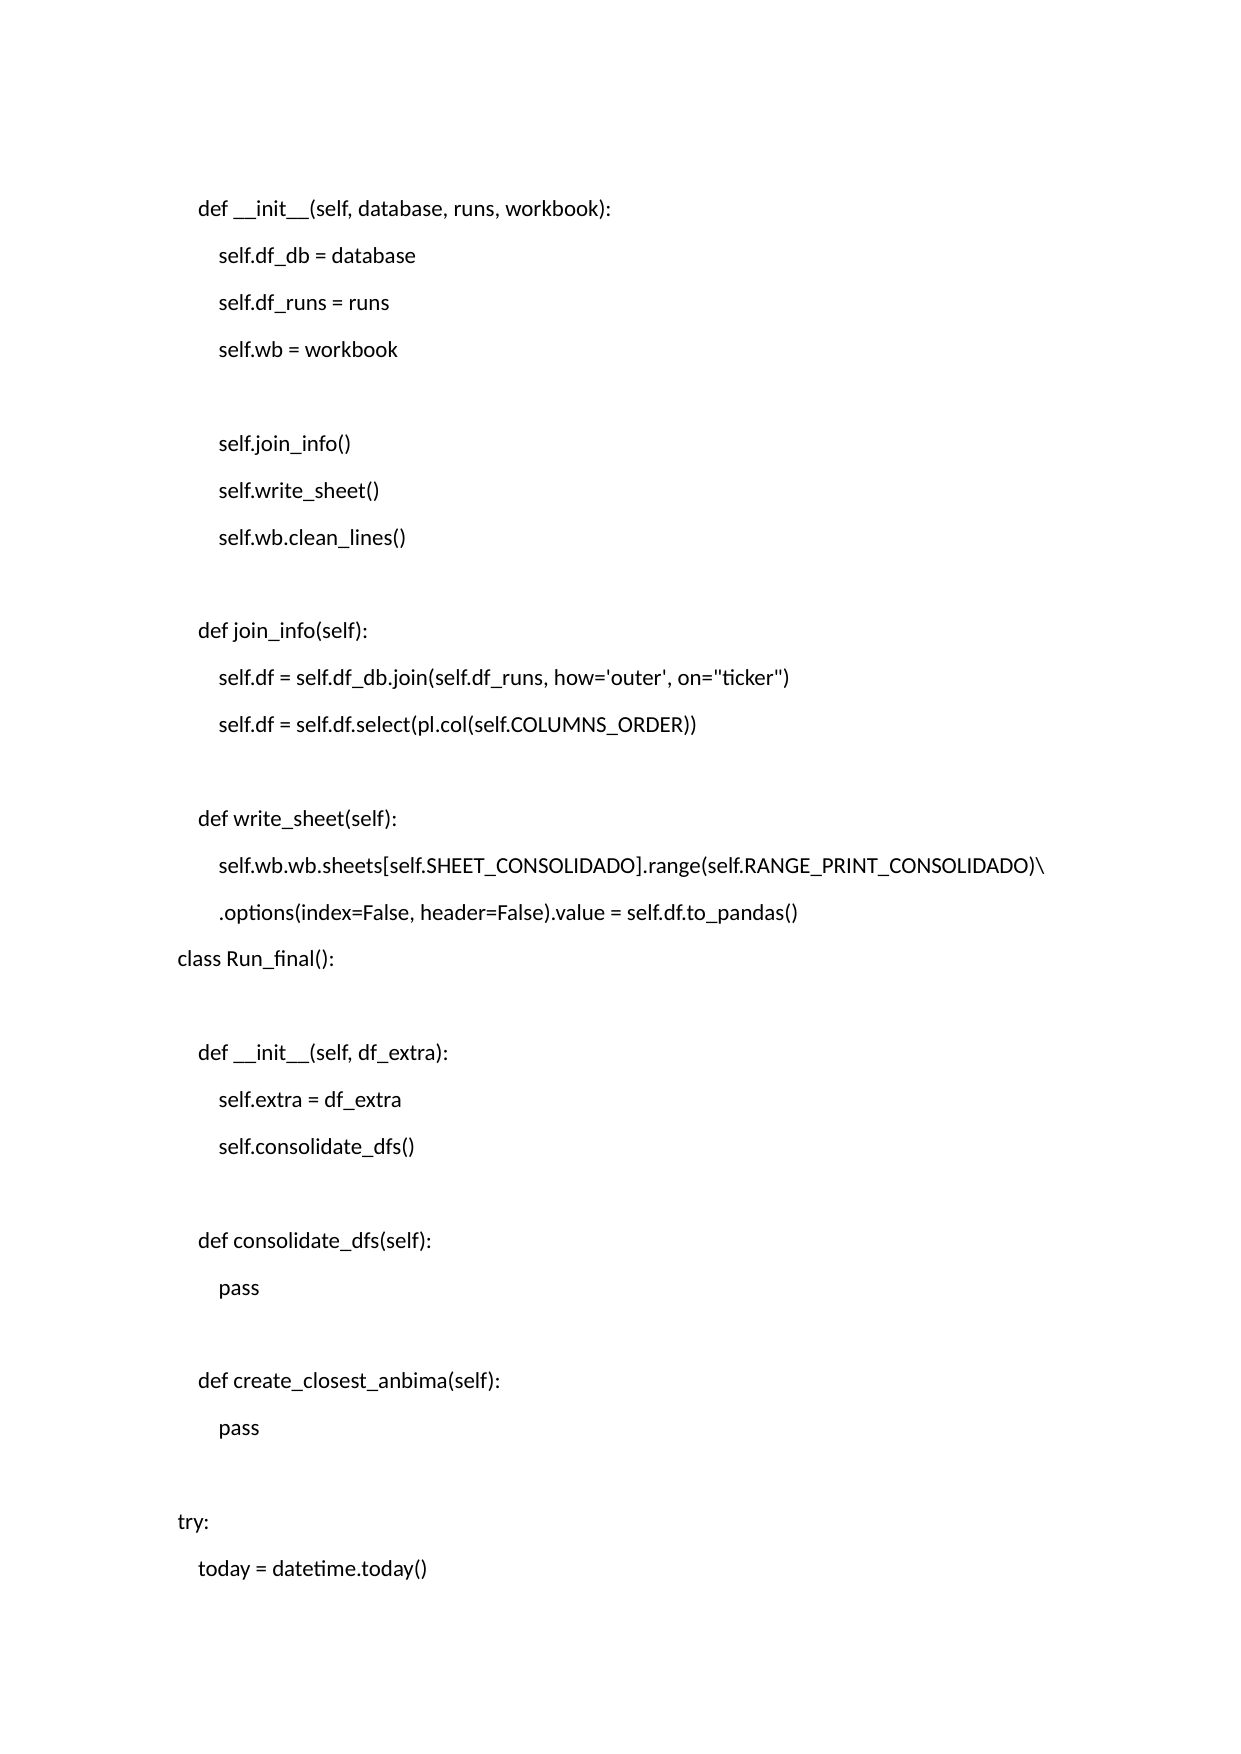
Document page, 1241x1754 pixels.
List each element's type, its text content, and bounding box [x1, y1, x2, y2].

text pass [177, 1273, 1063, 1301]
text def consolidate_dfs(self): [177, 1226, 1063, 1254]
text self.wb.clean_lines() [177, 523, 1063, 551]
text self.df_db = database [177, 241, 1063, 269]
text self.write_sheet() [177, 476, 1063, 504]
text self.consolidate_dfs() [177, 1132, 1063, 1160]
text def join_info(self): [177, 616, 1063, 644]
text today = datetime.today() [177, 1554, 1063, 1582]
text self.wb.wb.sheets[self.SHEET_CONSOLIDADO].range(self.RANGE_PRINT_CONSOLIDADO)\ [177, 851, 1063, 879]
text def write_sheet(self): [177, 804, 1063, 832]
text try: [177, 1507, 1063, 1535]
text pass [177, 1413, 1063, 1441]
text self.df = self.df.select(pl.col(self.COLUMNS_ORDER)) [177, 710, 1063, 738]
text self.extra = df_extra [177, 1085, 1063, 1113]
text def __init__(self, database, runs, workbook): [177, 194, 1063, 222]
text self.join_info() [177, 429, 1063, 457]
text self.df = self.df_db.join(self.df_runs, how='outer', on="ticker") [177, 663, 1063, 691]
text self.wb = workbook [177, 335, 1063, 363]
text class Run_final(): [177, 944, 1063, 972]
text self.df_runs = runs [177, 288, 1063, 316]
text .options(index=False, header=False).value = self.df.to_pandas() [177, 898, 1063, 926]
text def create_closest_anbima(self): [177, 1366, 1063, 1394]
text def __init__(self, df_extra): [177, 1038, 1063, 1066]
